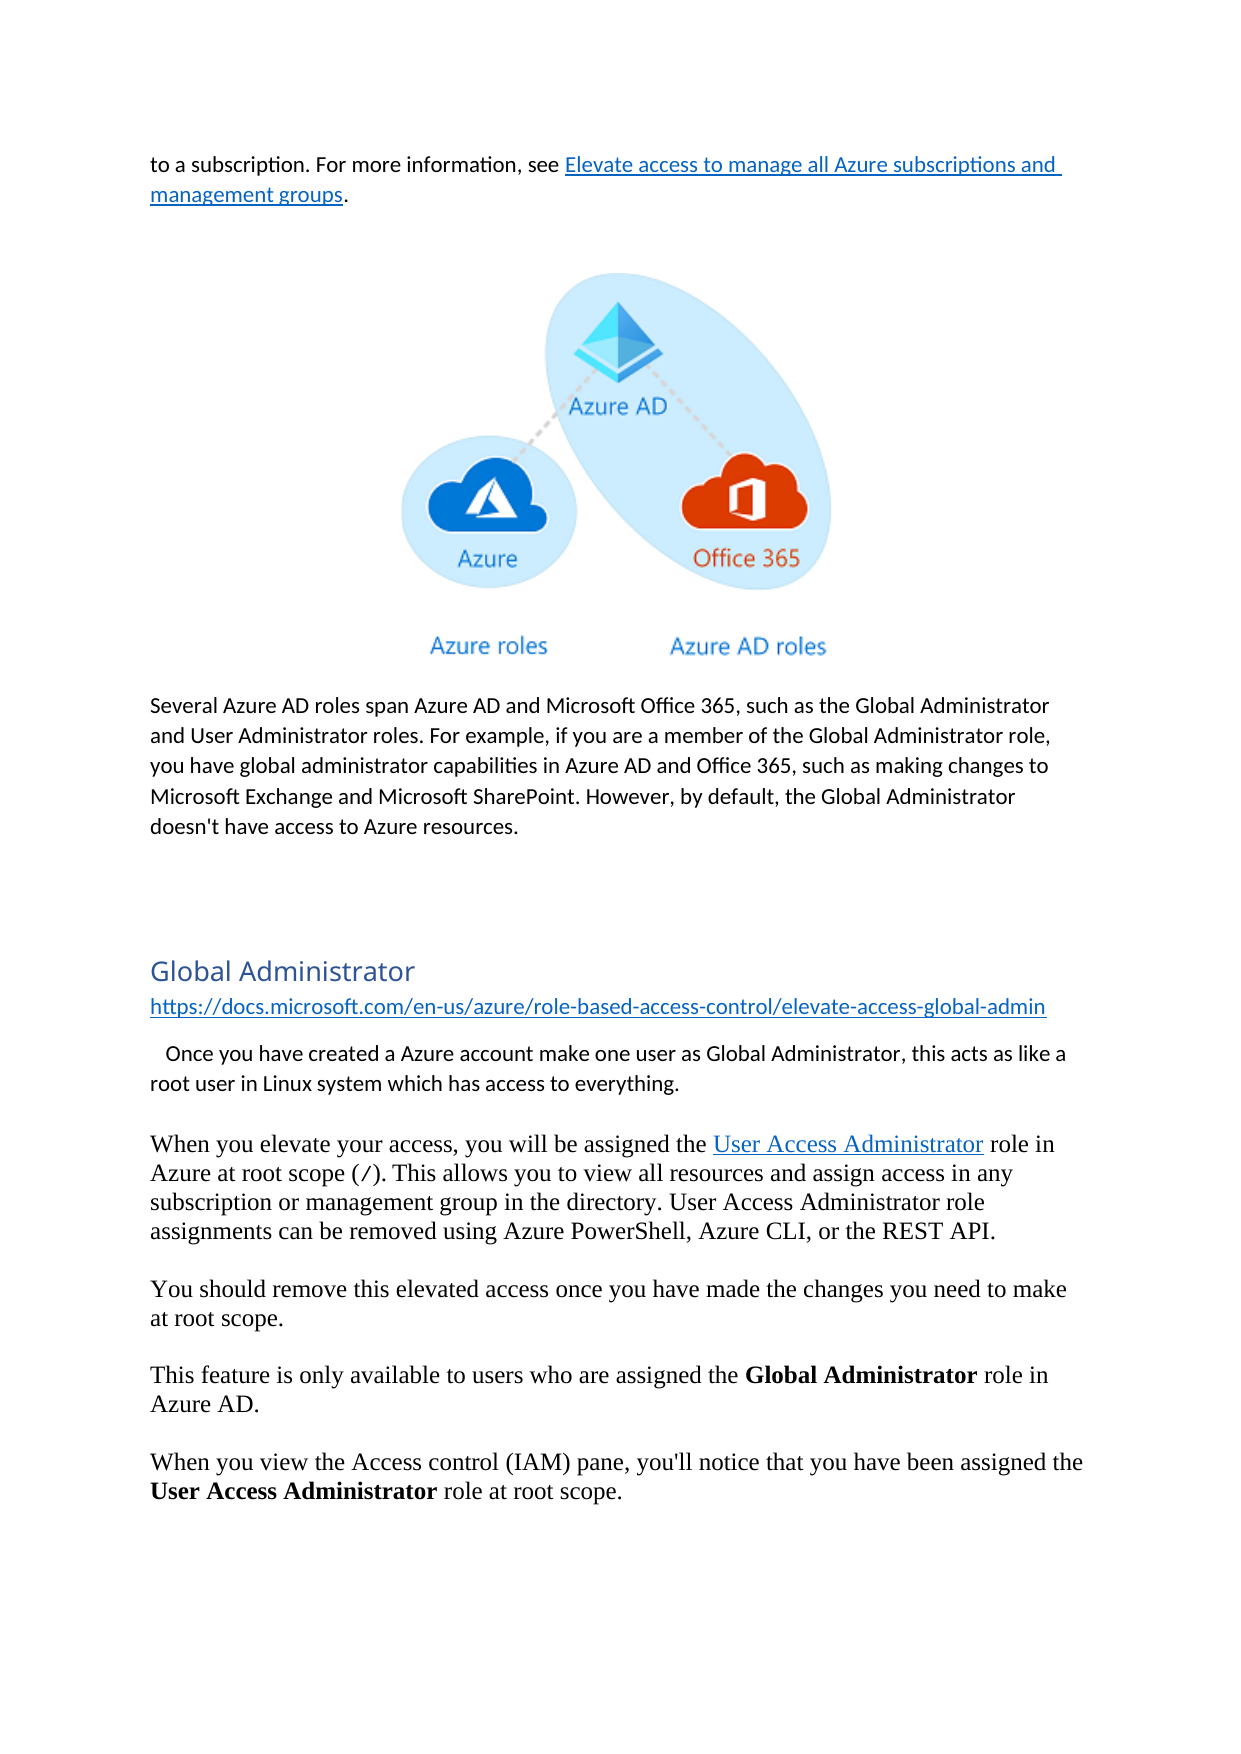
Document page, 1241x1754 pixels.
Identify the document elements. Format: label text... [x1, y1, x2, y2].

text You should remove this elevated access once you have made the changes you need to make at root scope. [150, 1274, 1090, 1331]
picture [401, 273, 839, 673]
subtitle Global Administrator [150, 953, 1090, 989]
text Once you have created a Azure account make one user as Global Administrator, this acts as like a root user in Linux system which has access to everything. [150, 1039, 1090, 1098]
text https://docs.microsoft.com/en-us/azure/role-based-access-control/elevate-access-global-admin [150, 992, 1090, 1021]
text When you view the Access control (IAM) pane, you'll notice that you have been assigned the User Access Administrator role at root scope. [150, 1447, 1090, 1505]
text When you elevate your access, you will be assigned the User Access Administrator role in Azure at root scope (/). This allows you to view all resources and assign access in any subscription or management group in the directory. User Access Administrator role assignments can be removed using Azure PowerShell, Azure CLI, or the REST API. [150, 1129, 1090, 1245]
text Several Azure AD roles span Azure AD and Microsoft Office 365, such as the Global Administrator and User Administrator roles. For example, if you are a member of the Global Administrator role, you have global administrator capabilities in Azure AD and Office 365, such as making changes to Microsoft Exchange and Microsoft SharePoint. However, by default, the Global Administrator doesn't have access to Azure resources. [150, 691, 1090, 840]
text This feature is only available to users who are assigned the Global Administrator role in Azure AD. [150, 1361, 1090, 1418]
